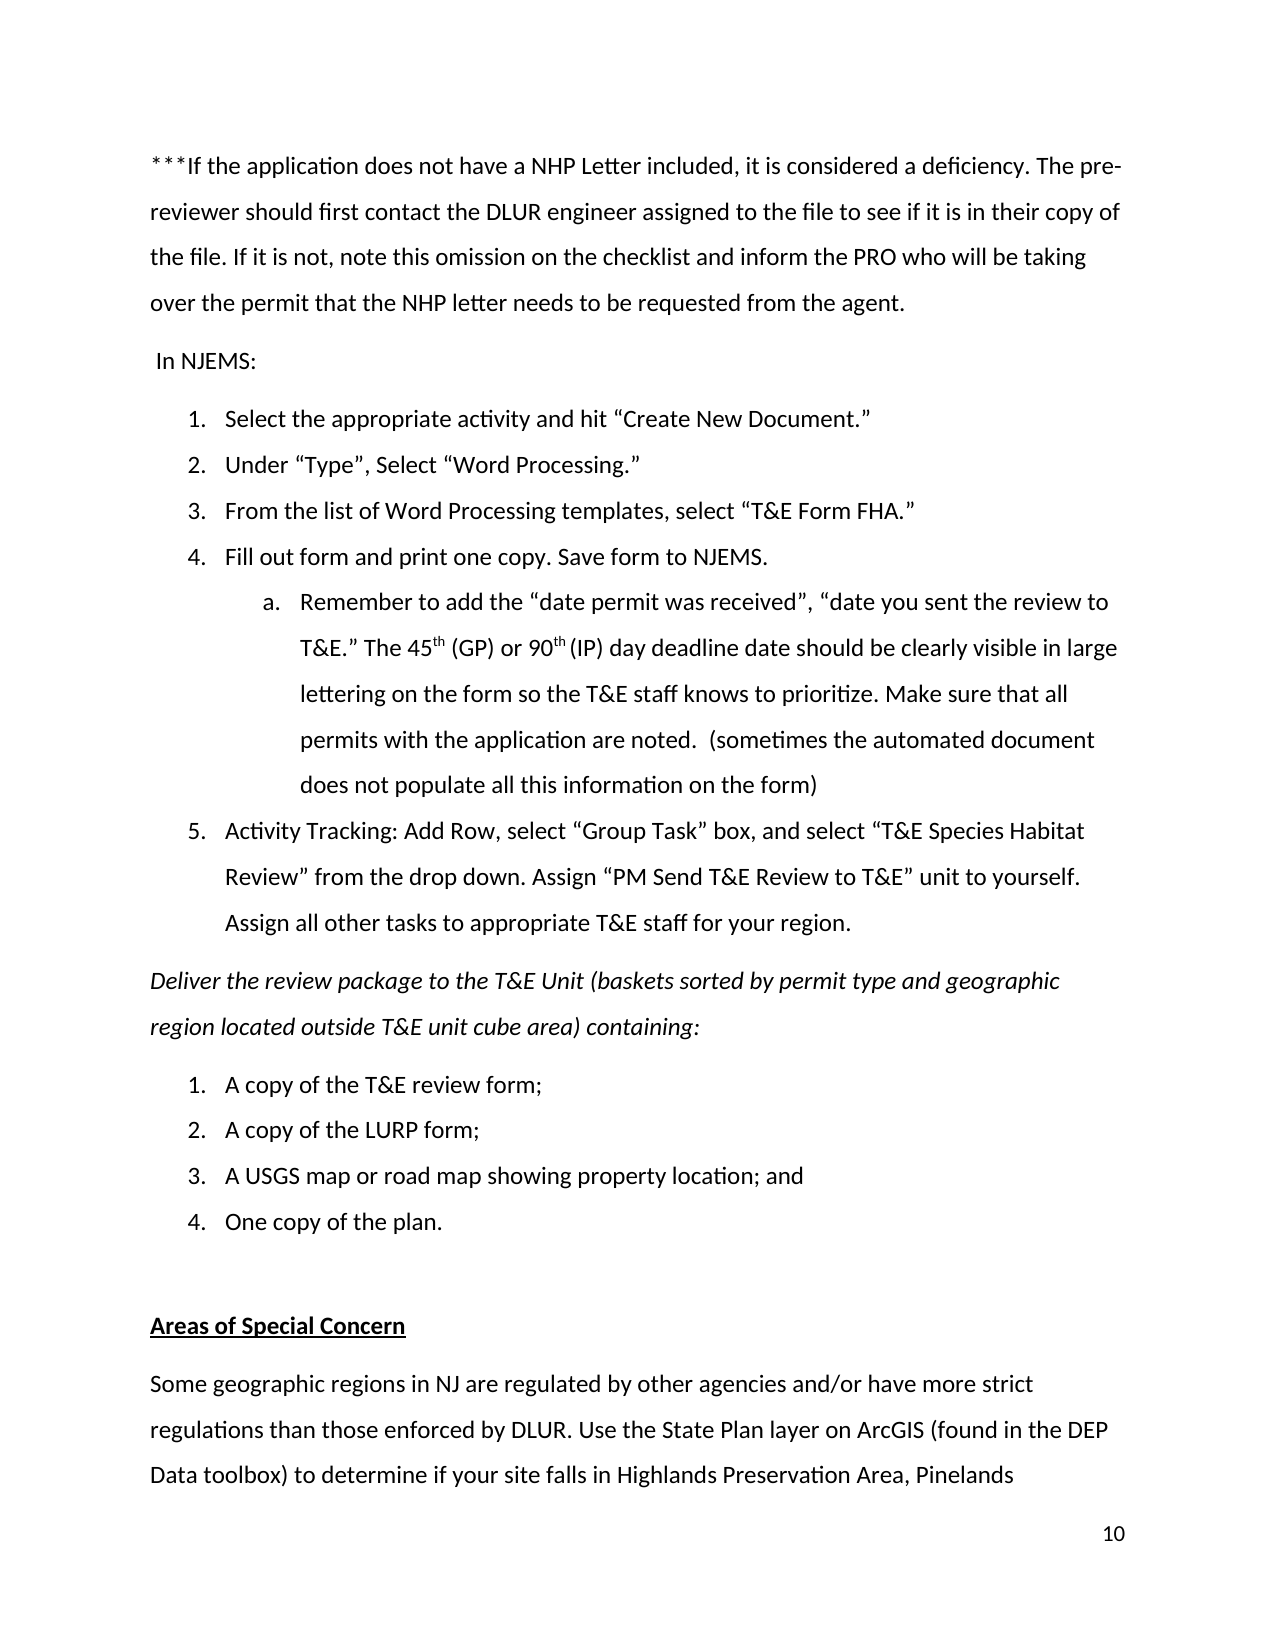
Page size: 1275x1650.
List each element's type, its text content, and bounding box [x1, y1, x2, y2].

list A copy of the T&E review form; [187, 1069, 1125, 1099]
list A copy of the LURP form; [187, 1114, 1125, 1145]
text In NJEMS: [150, 345, 1125, 376]
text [150, 1368, 1125, 1490]
list From the list of Word Processing templates, select “T&E Form FHA.” [187, 495, 1125, 526]
list Under “Type”, Select “Word Processing.” [187, 449, 1125, 480]
text Areas of Special Concern [150, 1310, 1125, 1341]
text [150, 150, 1125, 318]
list Fill out form and print one copy. Save form to NJEMS. [187, 541, 1125, 571]
list Remember to add the “date permit was received”, “date you sent the review to T&E.” The 45th (GP) or 90th (IP) day deadline date should be clearly visible in large lettering on the form so the T&E staff knows to prioritize. Make sure that all permits with the application are noted. (sometimes the automated document does not populate all this information on the form) [262, 587, 1125, 800]
list One copy of the plan. [187, 1206, 1125, 1237]
list Select the appropriate activity and hit “Create New Document.” [187, 404, 1125, 434]
text Deliver the review package to the T&E Unit (baskets sorted by permit type and geographic region located outside T&E unit cube area) containing: [150, 965, 1125, 1041]
list Activity Tracking: Add Row, select “Group Task” box, and select “T&E Species Habitat Review” from the drop down. Assign “PM Send T&E Review to T&E” unit to yourself. Assign all other tasks to appropriate T&E staff for your region. [187, 815, 1125, 937]
list A USGS map or road map showing property location; and [187, 1160, 1125, 1191]
